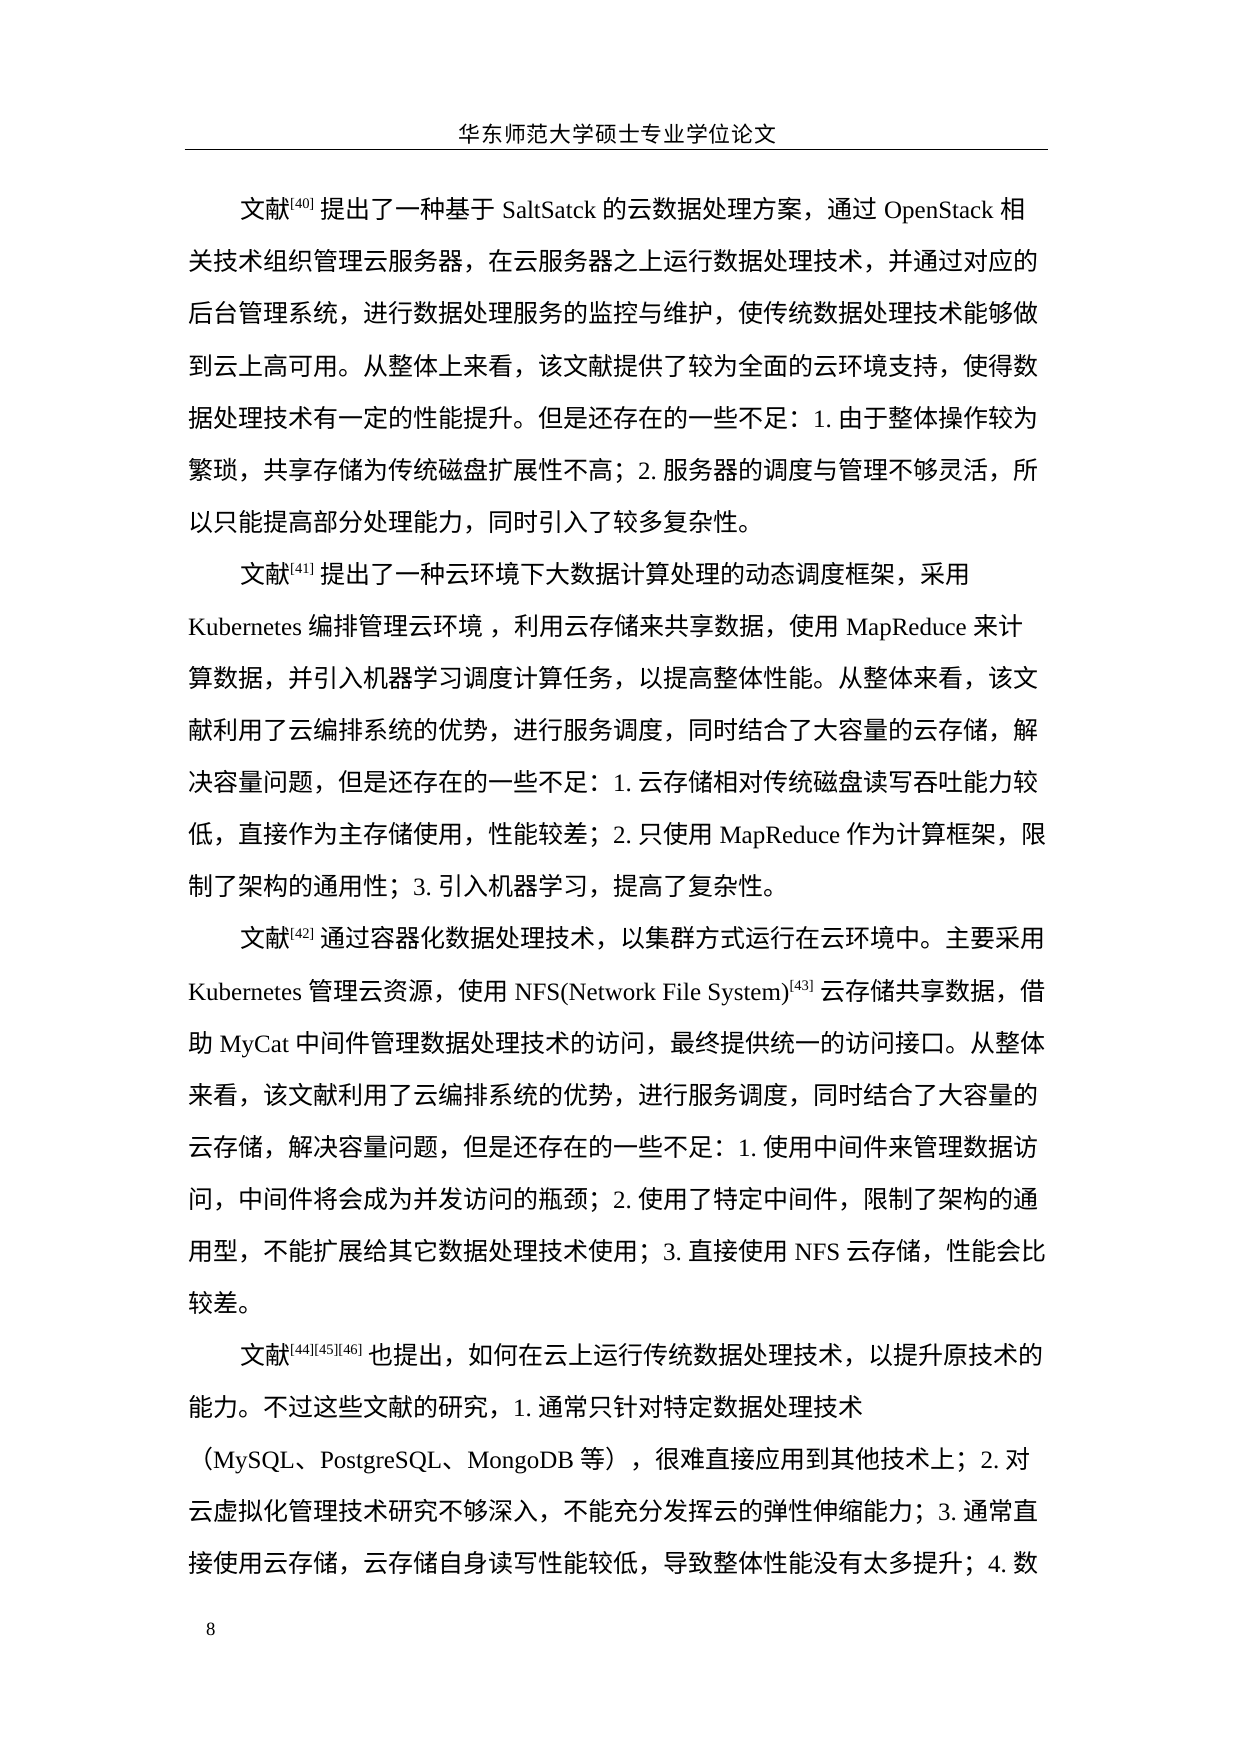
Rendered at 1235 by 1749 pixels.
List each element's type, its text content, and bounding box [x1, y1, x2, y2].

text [188, 1323, 1046, 1583]
text 文献[42] 通过容器化数据处理技术，以集群方式运行在云环境中。主要采用 Kubernetes 管理云资源，使用 NFS(Network File System)[43] 云存储共享数据，借助 MyCat 中间件管理数据处理技术的访问，最终提供统一的访问接口。从整体来看，该文献利用了云编排系统的优势，进行服务调度，同时结合了大容量的云存储，解决容量问题，但是还存在的一些不足：1. 使用中间件来管理数据访问，中间件将会成为并发访问的瓶颈；2. 使用了特定中间件，限制了架构的通用型，不能扩展给其它数据处理技术使用；3. 直接使用 NFS 云存储，性能会比较差。 [188, 906, 1046, 1323]
text 文献[41] 提出了一种云环境下大数据计算处理的动态调度框架，采用 Kubernetes 编排管理云环境 ，利用云存储来共享数据，使用 MapReduce 来计算数据，并引入机器学习调度计算任务，以提高整体性能。从整体来看，该文献利用了云编排系统的优势，进行服务调度，同时结合了大容量的云存储，解决容量问题，但是还存在的一些不足：1. 云存储相对传统磁盘读写吞吐能力较低，直接作为主存储使用，性能较差；2. 只使用 MapReduce 作为计算框架，限制了架构的通用性；3. 引入机器学习，提高了复杂性。 [188, 542, 1046, 906]
text 文献[40] 提出了一种基于 SaltSatck 的云数据处理方案，通过 OpenStack 相关技术组织管理云服务器，在云服务器之上运行数据处理技术，并通过对应的后台管理系统，进行数据处理服务的监控与维护，使传统数据处理技术能够做到云上高可用。从整体上来看，该文献提供了较为全面的云环境支持，使得数据处理技术有一定的性能提升。但是还存在的一些不足：1. 由于整体操作较为繁琐，共享存储为传统磁盘扩展性不高；2. 服务器的调度与管理不够灵活，所以只能提高部分处理能力，同时引入了较多复杂性。 [188, 177, 1046, 542]
